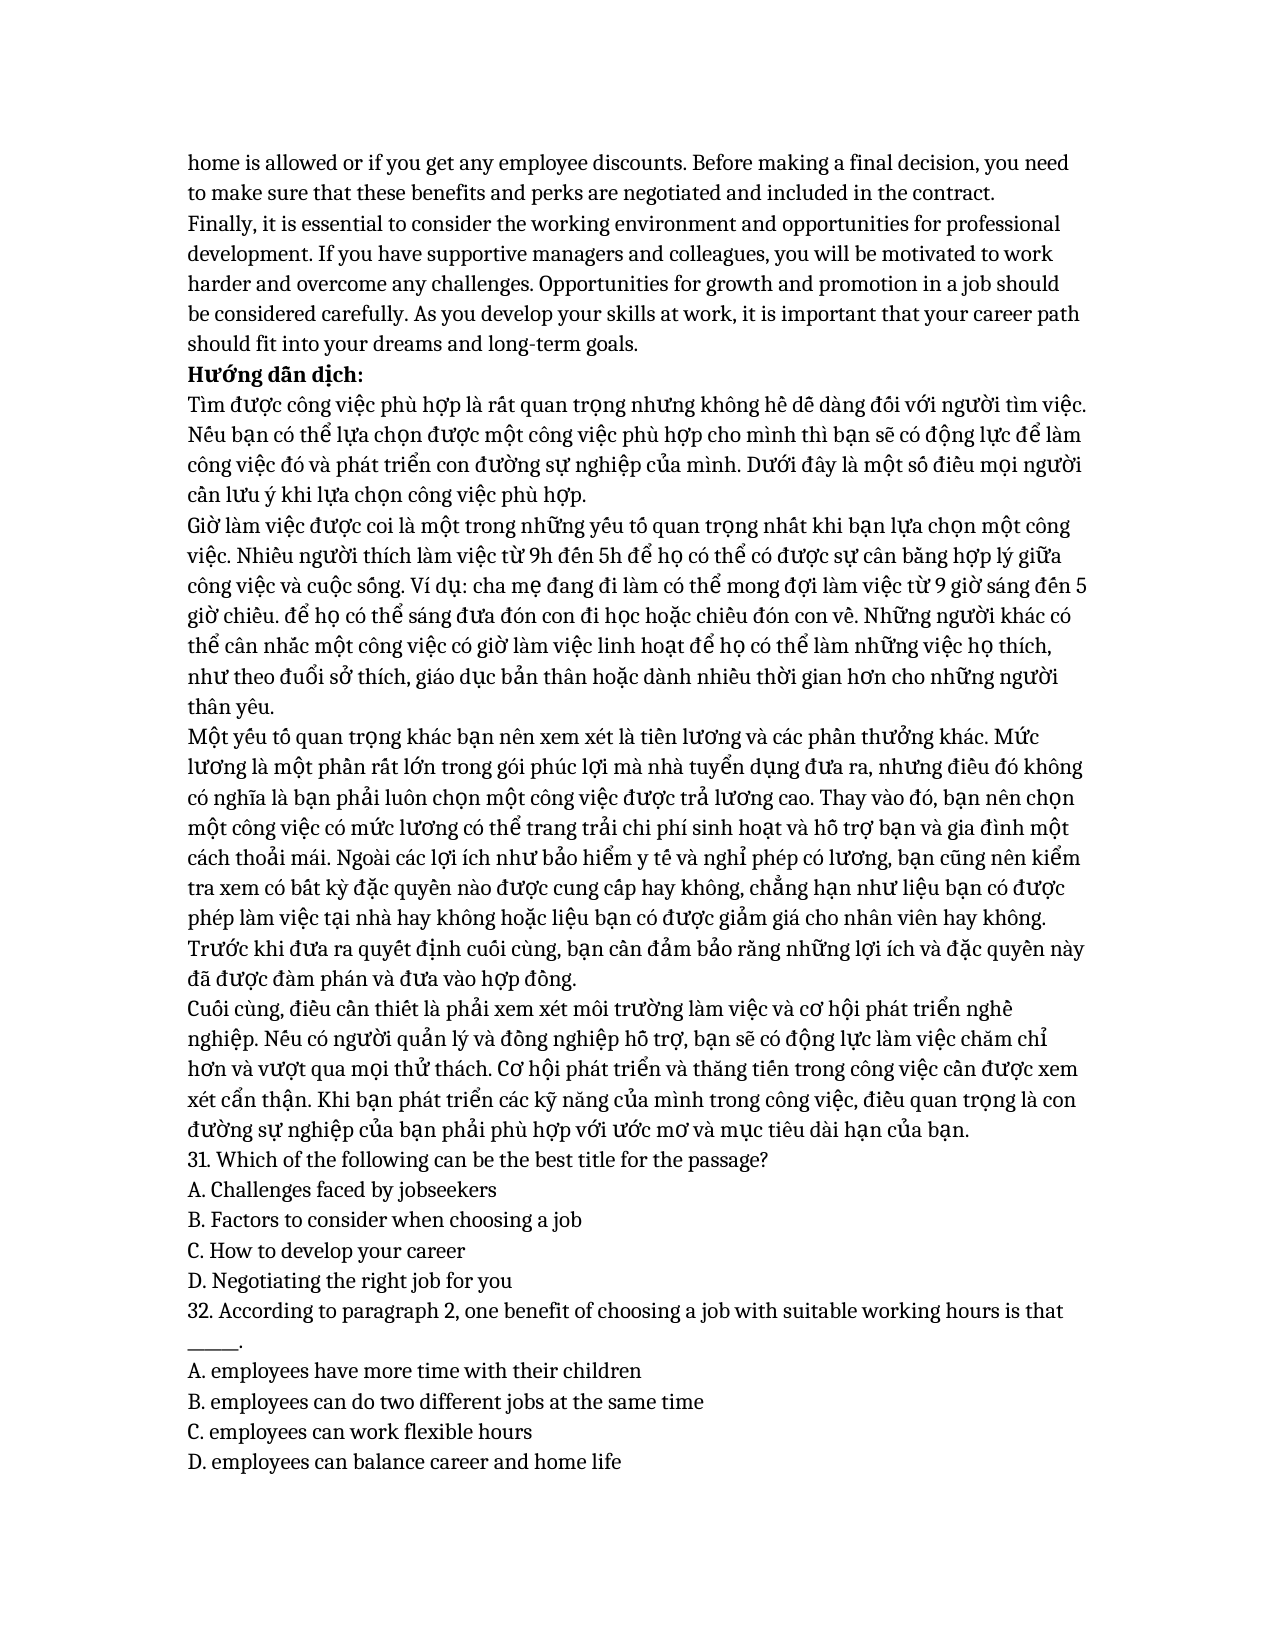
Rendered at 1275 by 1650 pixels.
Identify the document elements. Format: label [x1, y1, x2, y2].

text [187, 150, 1087, 1475]
